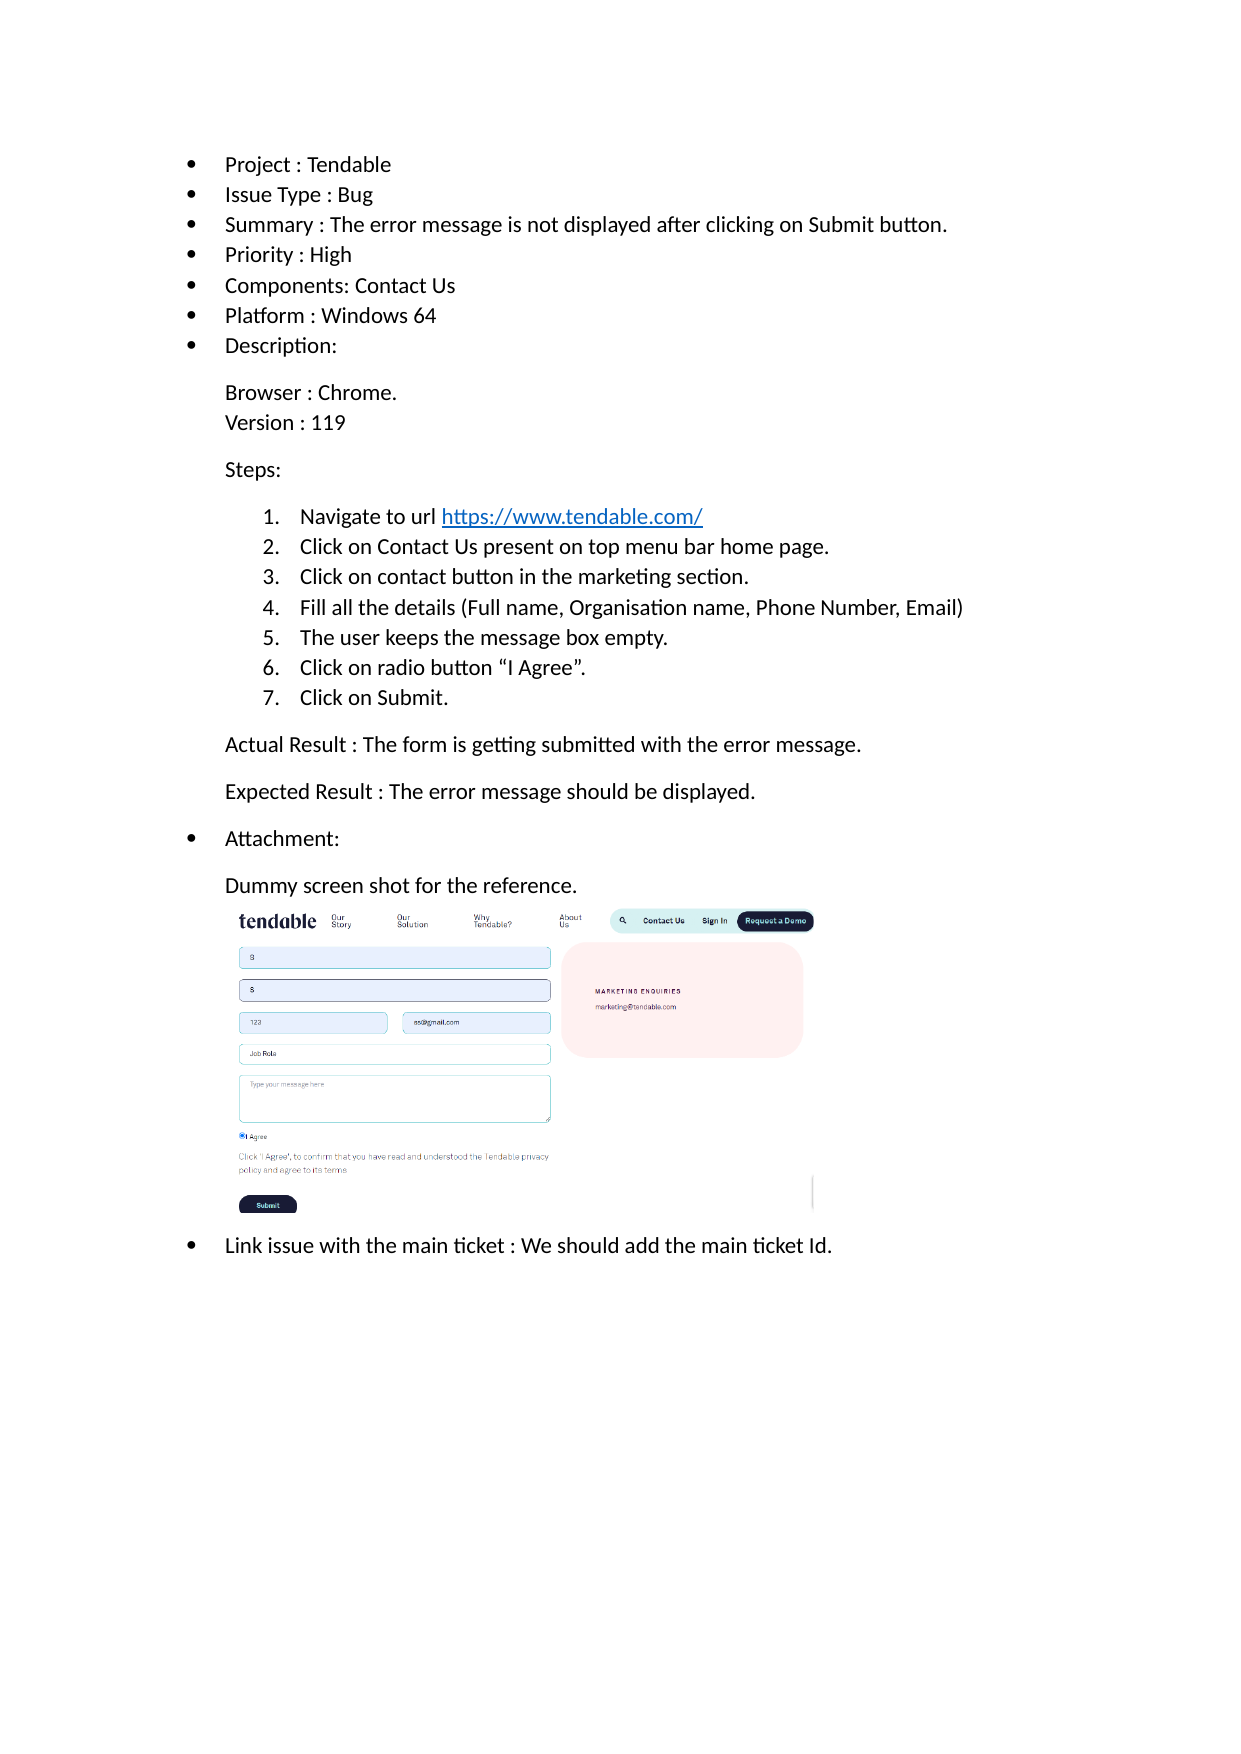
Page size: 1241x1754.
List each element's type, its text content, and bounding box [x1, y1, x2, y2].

list Priority : High [187, 241, 1090, 269]
text Steps: [225, 455, 1090, 483]
text Actual Result : The form is getting submitted with the error message. [225, 730, 1090, 758]
list The user keeps the message box empty. [262, 623, 1090, 651]
list Click on contact button in the marketing section. [262, 562, 1090, 591]
list Project : Tendable [187, 150, 1090, 178]
list Navigate to url https://www.tendable.com/ [262, 502, 1090, 530]
list Link issue with the main ticket : We should add the main ticket Id. [187, 1232, 1090, 1259]
list Fill all the details (Full name, Organisation name, Phone Number, Email) [262, 593, 1090, 621]
list Click on radio button “I Agree”. [262, 653, 1090, 681]
list Components: Contact Us [187, 271, 1090, 299]
list Issue Type : Bug [187, 180, 1090, 208]
list Summary : The error message is not displayed after clicking on Submit button. [187, 210, 1090, 238]
list Click on Submit. [262, 683, 1090, 711]
list Click on Contact Us present on top menu bar home page. [262, 532, 1090, 560]
picture [225, 901, 814, 1213]
list Platform : Windows 64 [187, 301, 1090, 329]
text Expected Result : The error message should be displayed. [225, 777, 1090, 805]
list Description: [187, 331, 1090, 359]
text Browser : Chrome. Version : 119 [225, 378, 1090, 436]
list Attachment: [187, 824, 1090, 852]
